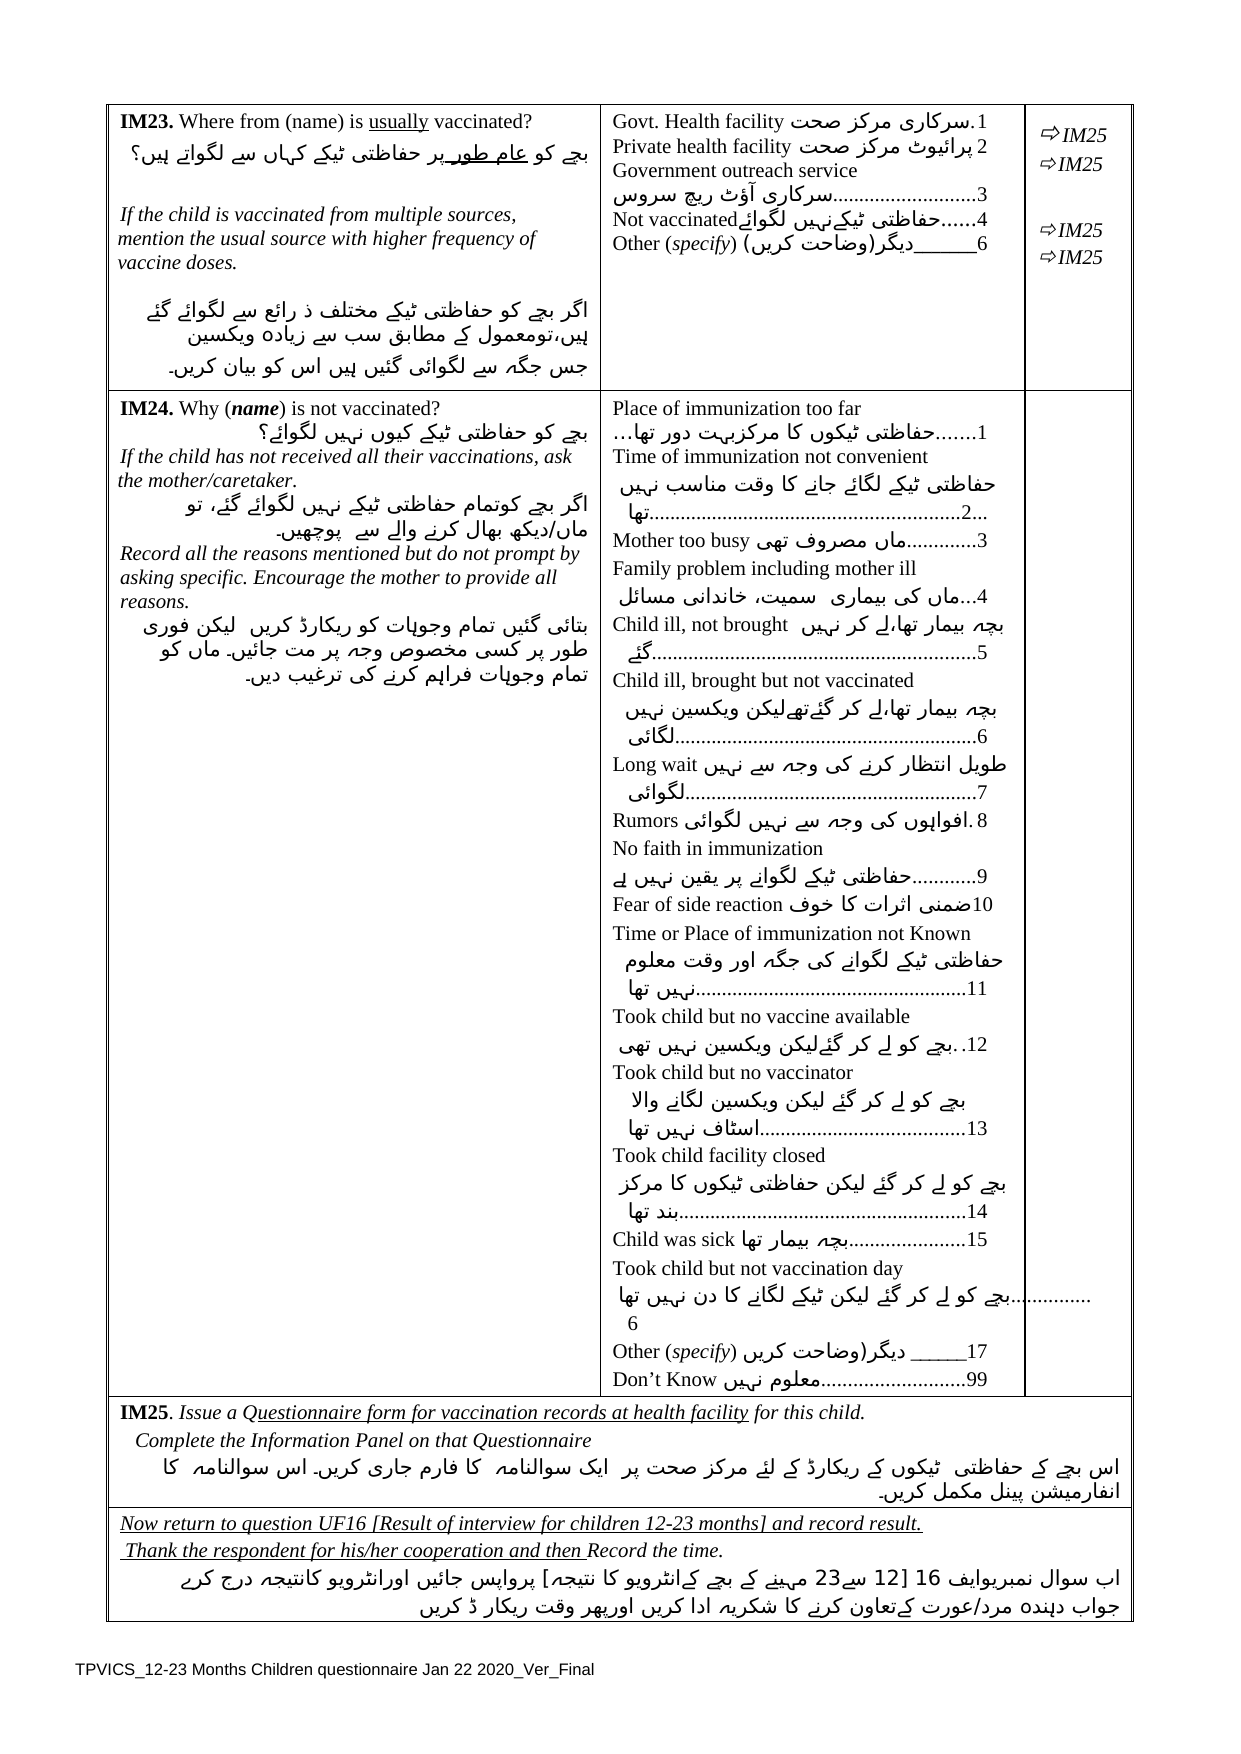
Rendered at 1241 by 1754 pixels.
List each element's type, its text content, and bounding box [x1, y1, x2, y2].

table_cell Place of immunization too far حفاظتی ٹیکوں کا مرکزبہت دور تھا… 1 Time of immunization not convenient حفاظتی ٹیکے لگائے جانے کا وقت مناسب نہیں تھا ...2 Mother too busy ماں مصروف تھی 3 Family problem including mother ill ماں کی بیماری سمیت، خاندانی مسائل 4 Child ill, not brought بچہ بیمار تھا،لے کر نہیں گئے 5 Child ill, brought but not vaccinated بچہ بیمار تھا،لے کر گئےتھےلیکن ویکسین نہیں لگائی 6 Long wait طویل انتظار کرنے کی وجہ سے نہیں لگوائی 7 Rumors افواہوں کی وجہ سے نہیں لگوائی 8 No faith in immunization حفاظتی ٹیکے لگوانے پر یقین نہیں ہے 9 Fear of side reaction ضمنی اثرات کا خوف 10 Time or Place of immunization not Known حفاظتی ٹیکے لگوانے کی جگہ اور وقت معلوم نہیں تھا 11 Took child but no vaccine available بچے کو لے کر گئےلیکن ویکسین نہیں تھی 12 Took child but no vaccinator بچے کو لے کر گئے لیکن ویکسین لگانے والا اسٹاف نہیں تھا 13 Took child facility closed بچے کو لے کر گئے لیکن حفاظتی ٹیکوں کا مرکز بند تھا 14 Child was sick بچہ بیمار تھا 15 Took child but not vaccination day بچے کو لے کر گئے لیکن ٹیکے لگانے کا دن نہیں تھا 16 Other (specify) دیگر(وضاحت کریں 17 Don’t Know معلوم نہیں 99 [601, 391, 1024, 1396]
table_cell IM24. Why (name) is not vaccinated? بچے کو حفاظتی ٹیکے کیوں نہیں لگوائے؟ If the child has not received all their vaccinations, ask the mother/caretaker. اگر بچے کوتمام حفاظتی ٹیکے نہیں لگوائے گئے، تو ماں/دیکھ بھال کرنے والے سے پوچھیں۔ Record all the reasons mentioned but do not prompt by asking specific. Encourage the mother to provide all reasons. بتائی گئیں تمام وجوہات کو ریکارڈ کریں لیکن فوری طور پر کسی مخصوص وجہ پر مت جائیں۔ ماں کو تمام وجوہات فراہم کرنے کی ترغیب دیں۔ [109, 391, 600, 1396]
table_cell Govt. Health facility سرکاری مرکز صحت 1 Private health facility پرائیوٹ مرکز صحت 2 Government outreach service سرکاری آؤٹ ریچ سروس 3 Not vaccinatedحفاظتی ٹیکےنہیں لگوائے 4 Other (specify) دیگر(وضاحت کریں) 6 [601, 105, 1024, 390]
table_cell Now return to question UF16 [Result of interview for children 12-23 months] and record result. Thank the respondent for his/her cooperation and then Record the time. اب سوال نمبریوایف 16 [12 سے23 مہینے کے بچے کےانٹرویو کا نتیجہ] پرواپس جائیں اورانٹرویو کانتیجہ درج کرے جواب دہندہ مرد/عورت کےتعاون کرنے کا شکریہ ادا کریں اورپھر وقت ریکار ڈ کریں [109, 1508, 1131, 1621]
table_cell IM23. Where from (name) is usually vaccinated? بچے کو عام طور پر حفاظتی ٹیکے کہاں سے لگواتے ہیں؟ If the child is vaccinated from multiple sources, mention the usual source with higher frequency of vaccine doses. اگر بچے کو حفاظتی ٹیکے مختلف ذ رائع سے لگوائے گئے ہیں،تومعمول کے مطابق سب سے زیادہ ویکسین جس جگہ سے لگوائی گئیں ہیں اس کو بیان کریں۔ [109, 105, 600, 390]
table_cell IM25 IM25 IM25 IM25 [1026, 105, 1131, 390]
table_cell IM25. Issue a Questionnaire form for vaccination records at health facility for this child. Complete the Information Panel on that Questionnaire اس بچے کے حفاظتی ٹیکوں کے ریکارڈ کے لئے مرکز صحت پر ایک سوالنامہ کا فارم جاری کریں۔ اس سوالنامہ کا انفارمیشن پینل مکمل کریں۔ [109, 1397, 1131, 1507]
table_cell [1026, 391, 1131, 1396]
